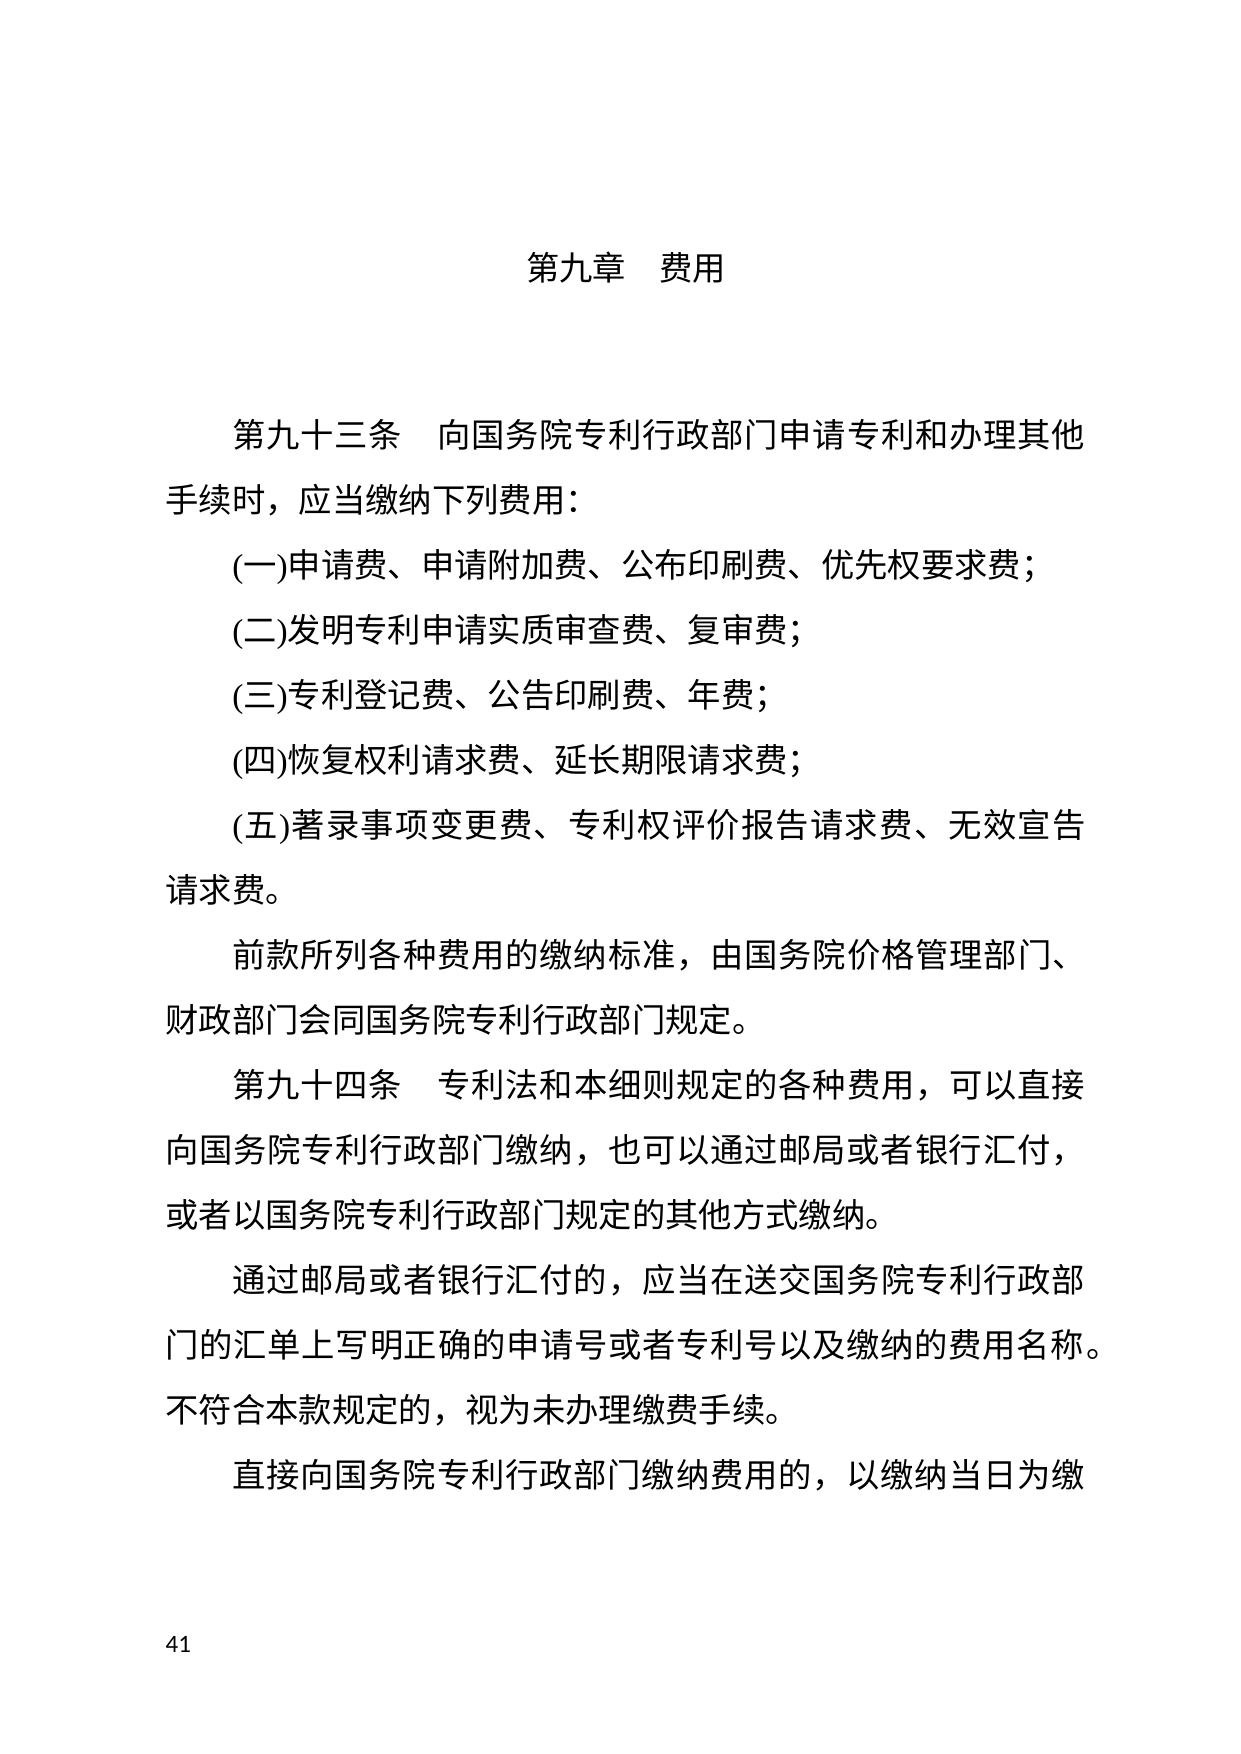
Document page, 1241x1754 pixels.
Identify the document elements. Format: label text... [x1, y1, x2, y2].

text 前款所列各种费用的缴纳标准，由国务院价格管理部门、财政部门会同国务院专利行政部门规定。 [165, 920, 1087, 1050]
text 通过邮局或者银行汇付的，应当在送交国务院专利行政部门的汇单上写明正确的申请号或者专利号以及缴纳的费用名称。不符合本款规定的，视为未办理缴费手续。 [165, 1245, 1087, 1440]
text (五)著录事项变更费、专利权评价报告请求费、无效宣告请求费。 [165, 790, 1087, 920]
text (四)恢复权利请求费、延长期限请求费； [165, 725, 1087, 790]
text 第九十四条 专利法和本细则规定的各种费用，可以直接向国务院专利行政部门缴纳，也可以通过邮局或者银行汇付，或者以国务院专利行政部门规定的其他方式缴纳。 [165, 1050, 1087, 1245]
text (二)发明专利申请实质审查费、复审费； [165, 595, 1087, 660]
text 第九十三条 向国务院专利行政部门申请专利和办理其他手续时，应当缴纳下列费用： [165, 400, 1087, 530]
text (一)申请费、申请附加费、公布印刷费、优先权要求费； [165, 530, 1087, 595]
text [165, 1440, 1087, 1505]
text (三)专利登记费、公告印刷费、年费； [165, 660, 1087, 725]
subtitle 第九章 费用 [165, 233, 1087, 298]
